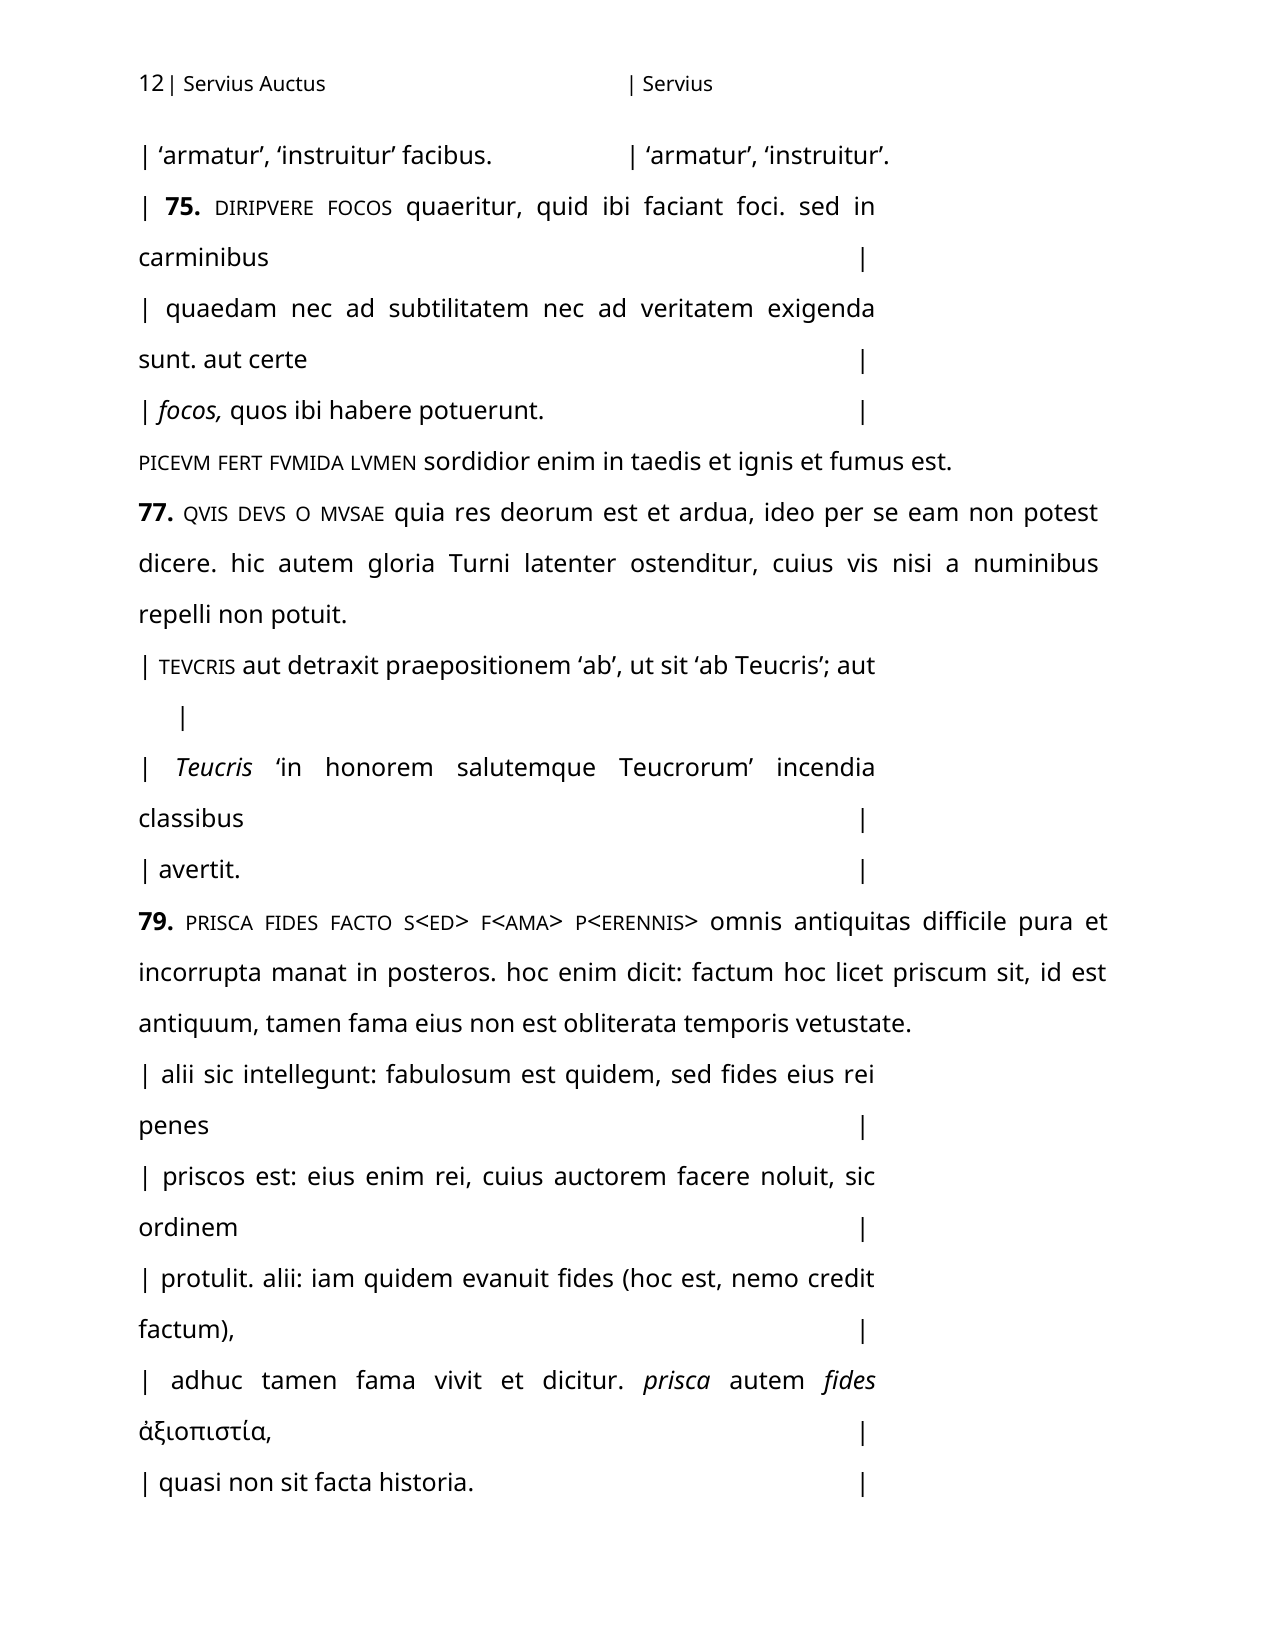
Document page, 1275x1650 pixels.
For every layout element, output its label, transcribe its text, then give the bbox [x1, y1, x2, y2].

text | quaedam nec ad subtilitatem nec ad veritatem exigenda sunt. aut certe | [138, 291, 876, 376]
text | ‘armatur’, ‘instruitur’ facibus. | ‘armatur’, ‘instruitur’. [138, 137, 1114, 172]
text | adhuc tamen fama vivit et dicitur. prisca autem fides ἀξιοπιστία, | [138, 1362, 876, 1448]
text | focos, quos ibi habere potuerunt. | [138, 393, 876, 427]
text 77. qvis devs o mvsae quia res deorum est et ardua, ideo per se eam non potest dicere. hic autem gloria Turni latenter ostenditur, cuius vis nisi a numinibus repelli non potuit. [138, 495, 1100, 631]
text | protulit. alii: iam quidem evanuit fides (hoc est, nemo credit factum), | [138, 1260, 876, 1346]
text picevm fert fvmida lvmen sordidior enim in taedis et ignis et fumus est. [138, 444, 1108, 478]
text | Teucris ‘in honorem salutemque Teucrorum’ incendia classibus | [138, 750, 876, 835]
text | alii sic intellegunt: fabulosum est quidem, sed fides eius rei penes | [138, 1056, 876, 1141]
text | 75. diripvere focos quaeritur, quid ibi faciant foci. sed in carminibus | [138, 188, 876, 274]
text | avertit. | [138, 852, 876, 886]
text 79. prisca fides facto s<ed> f<ama> p<erennis> omnis antiquitas difficile pura et incorrupta manat in posteros. hoc enim dicit: factum hoc licet priscum sit, id est antiquum, tamen fama eius non est obliterata temporis vetustate. [138, 903, 1108, 1039]
text | quasi non sit facta historia. | [138, 1464, 876, 1499]
text | priscos est: eius enim rei, cuius auctorem facere noluit, sic ordinem | [138, 1158, 876, 1243]
text | tevcris aut detraxit praepositionem ‘ab’, ut sit ‘ab Teucris’; aut | [138, 648, 876, 733]
